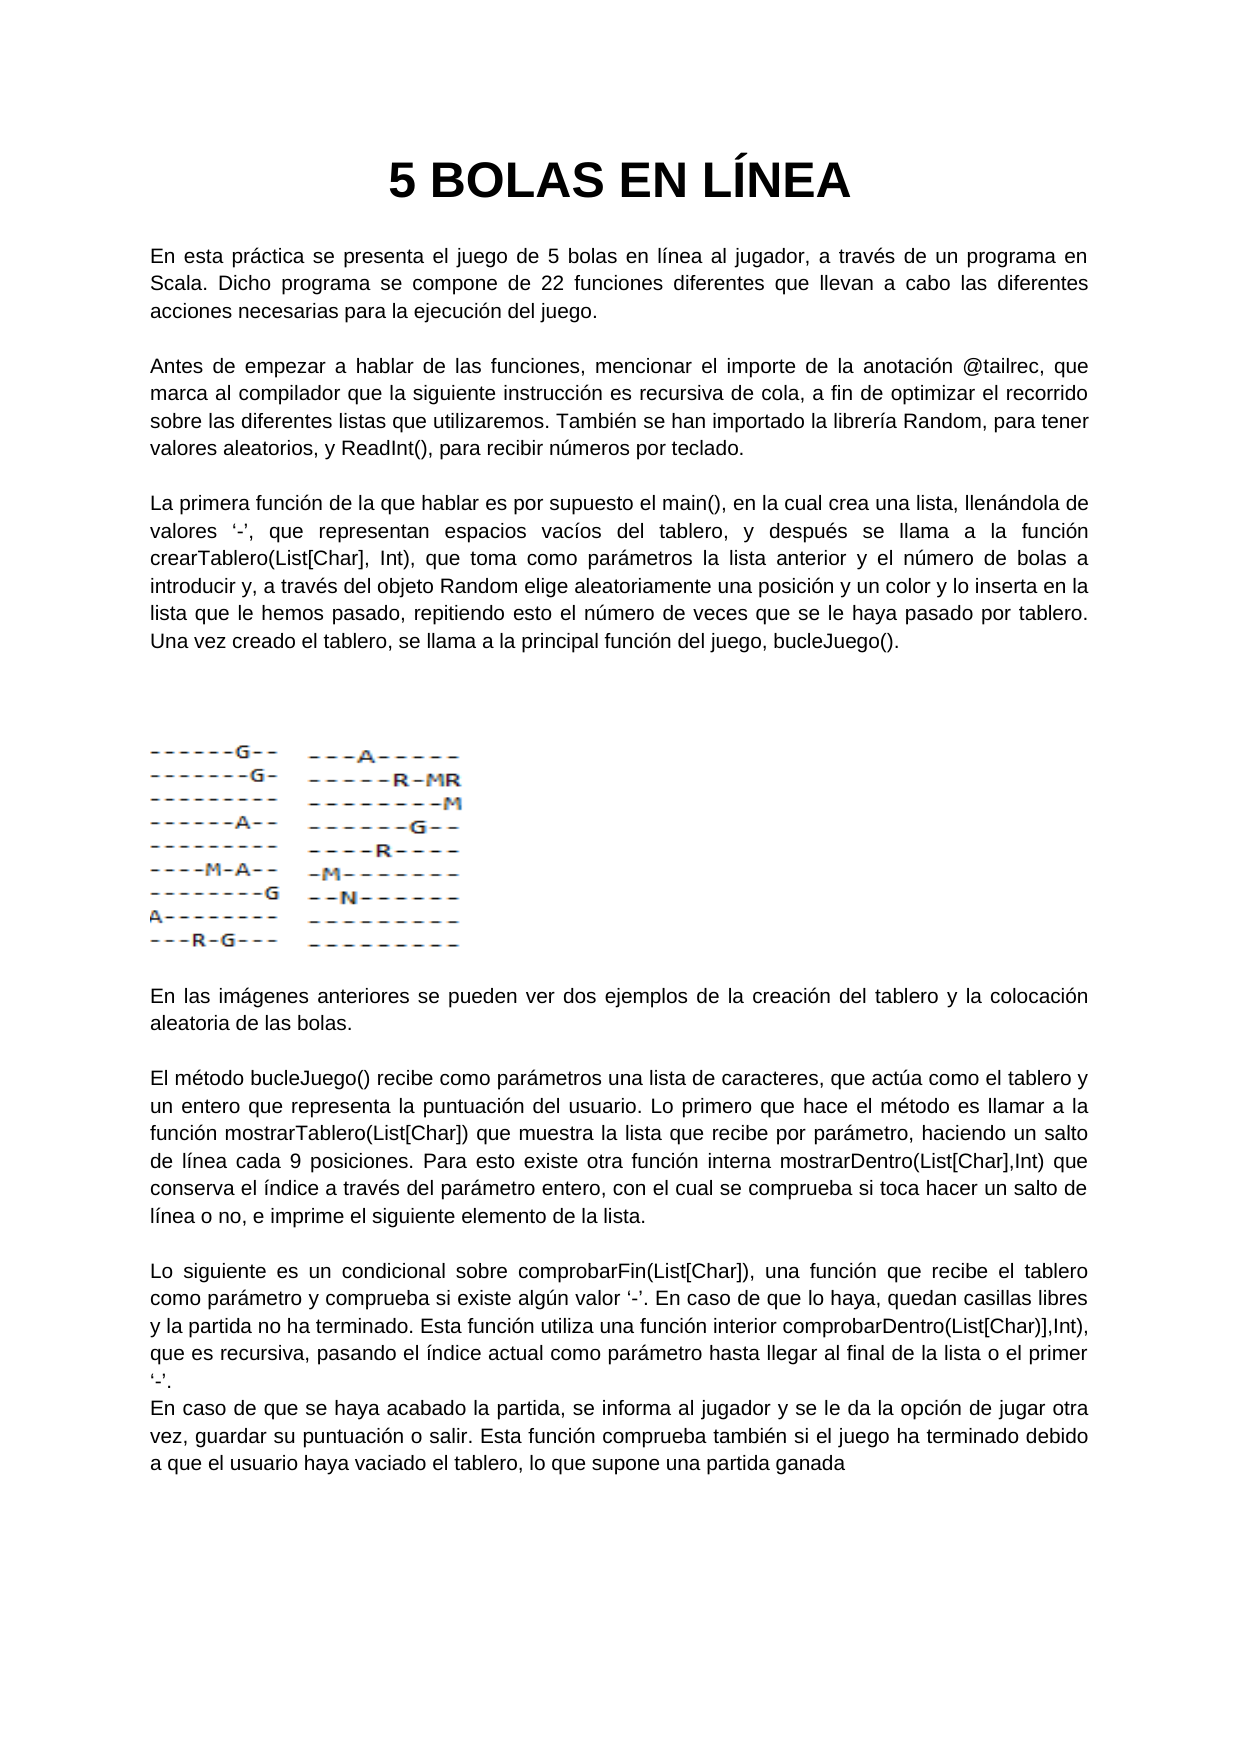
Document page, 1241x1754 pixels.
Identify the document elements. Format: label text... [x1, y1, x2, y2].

text El método bucleJuego() recibe como parámetros una lista de caracteres, que actúa como el tablero y un entero que representa la puntuación del usuario. Lo primero que hace el método es llamar a la función mostrarTablero(List[Char]) que muestra la lista que recibe por parámetro, haciendo un salto de línea cada 9 posiciones. Para esto existe otra función interna mostrarDentro(List[Char],Int) que conserva el índice a través del parámetro entero, con el cual se comprueba si toca hacer un salto de línea o no, e imprime el siguiente elemento de la lista. [150, 1066, 1090, 1228]
text En esta práctica se presenta el juego de 5 bolas en línea al jugador, a través de un programa en Scala. Dicho programa se compone de 22 funciones diferentes que llevan a cabo las diferentes acciones necesarias para la ejecución del juego. [150, 243, 1090, 322]
picture [150, 738, 472, 953]
text Antes de empezar a hablar de las funciones, mencionar el importe de la anotación @tailrec, que marca al compilador que la siguiente instrucción es recursiva de cola, a fin de optimizar el recorrido sobre las diferentes listas que utilizaremos. También se han importado la librería Random, para tener valores aleatorios, y ReadInt(), para recibir números por teclado. [150, 353, 1090, 460]
text En caso de que se haya acabado la partida, se informa al jugador y se le da la opción de jugar otra vez, guardar su puntuación o salir. Esta función comprueba también si el juego ha terminado debido a que el usuario haya vaciado el tablero, lo que supone una partida ganada [150, 1396, 1090, 1475]
text 5 BOLAS EN LÍNEA [150, 150, 1090, 207]
text En las imágenes anteriores se pueden ver dos ejemplos de la creación del tablero y la colocación aleatoria de las bolas. [150, 984, 1090, 1035]
text Lo siguiente es un condicional sobre comprobarFin(List[Char]), una función que recibe el tablero como parámetro y comprueba si existe algún valor ‘-’. En caso de que lo haya, quedan casillas libres y la partida no ha terminado. Esta función utiliza una función interior comprobarDentro(List[Char)],Int), que es recursiva, pasando el índice actual como parámetro hasta llegar al final de la lista o el primer ‘-’. [150, 1259, 1090, 1393]
text La primera función de la que hablar es por supuesto el main(), en la cual crea una lista, llenándola de valores ‘-’, que representan espacios vacíos del tablero, y después se llama a la función crearTablero(List[Char], Int), que toma como parámetros la lista anterior y el número de bolas a introducir y, a través del objeto Random elige aleatoriamente una posición y un color y lo inserta en la lista que le hemos pasado, repitiendo esto el número de veces que se le haya pasado por tablero. Una vez creado el tablero, se llama a la principal función del juego, bucleJuego(). [150, 491, 1090, 652]
